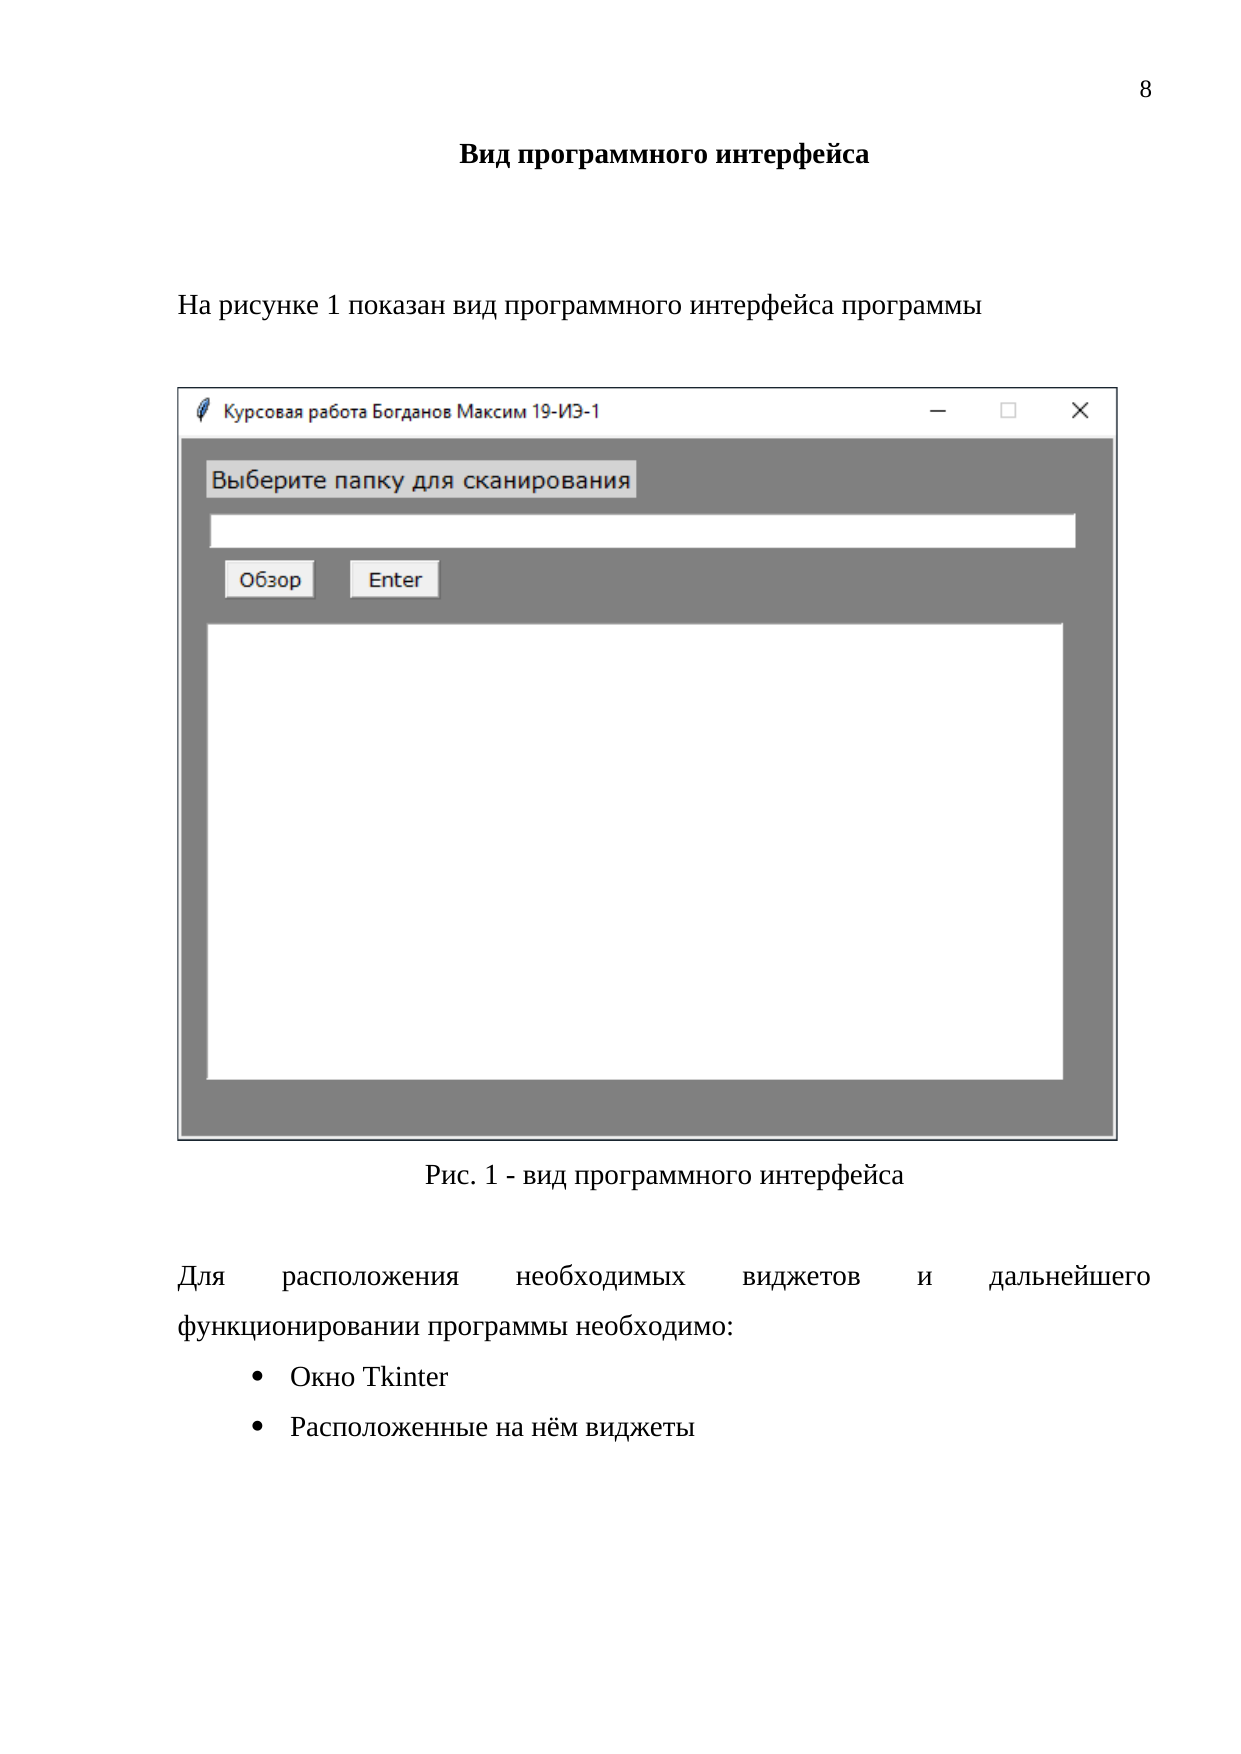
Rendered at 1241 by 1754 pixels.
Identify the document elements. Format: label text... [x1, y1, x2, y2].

text На рисунке 1 показан вид программного интерфейса программы [177, 287, 1152, 321]
text Рис. 1 - вид программного интерфейса [177, 1157, 1152, 1191]
list Окно Tkinter [252, 1359, 1152, 1392]
list Расположенные на нём виджеты [252, 1409, 1152, 1443]
picture [177, 387, 1118, 1141]
text Для расположения необходимых виджетов и дальнейшего функционировании программы необходимо: [177, 1258, 1152, 1342]
subtitle Вид программного интерфейса [177, 136, 1152, 169]
